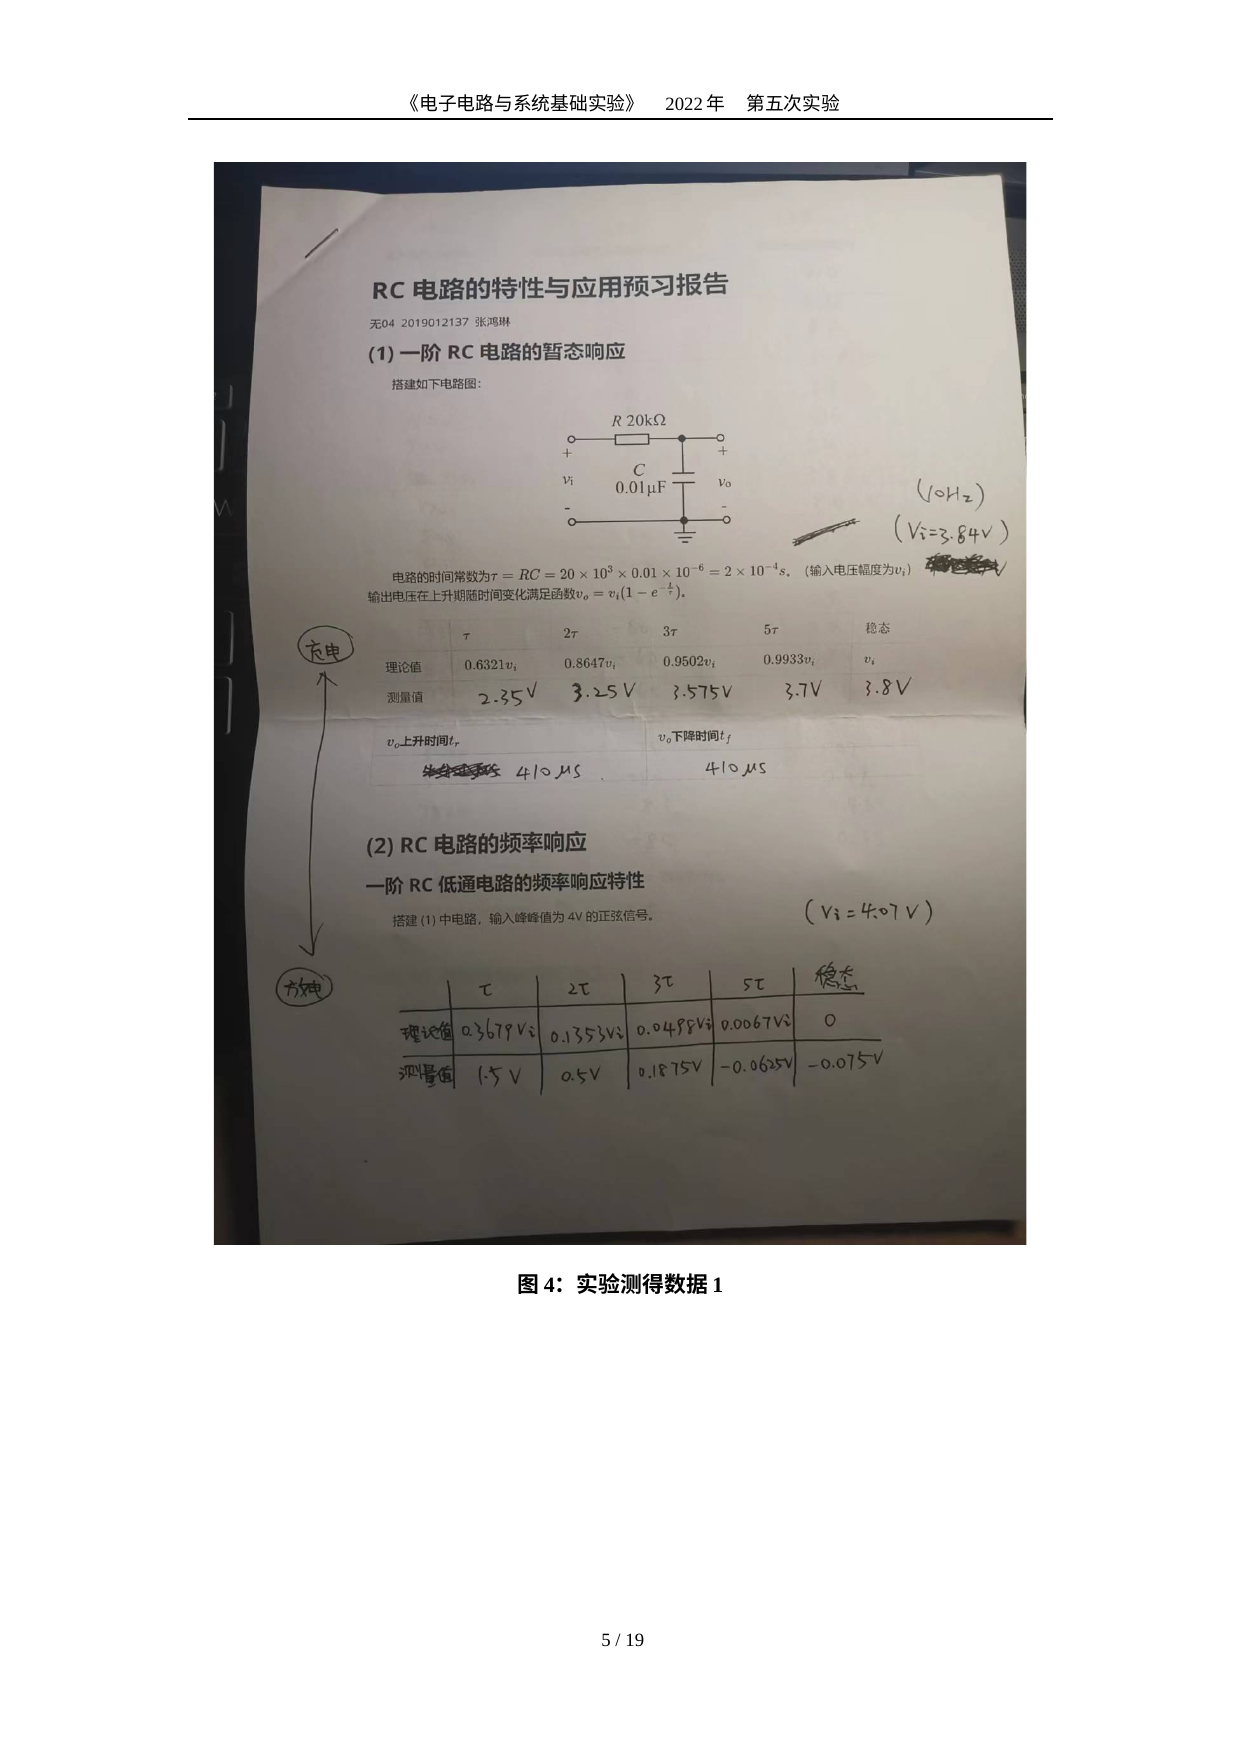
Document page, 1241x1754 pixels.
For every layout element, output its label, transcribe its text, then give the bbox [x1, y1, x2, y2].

picture [213, 162, 1027, 1245]
text 图4：实验测得数据1 [187, 1267, 1053, 1299]
